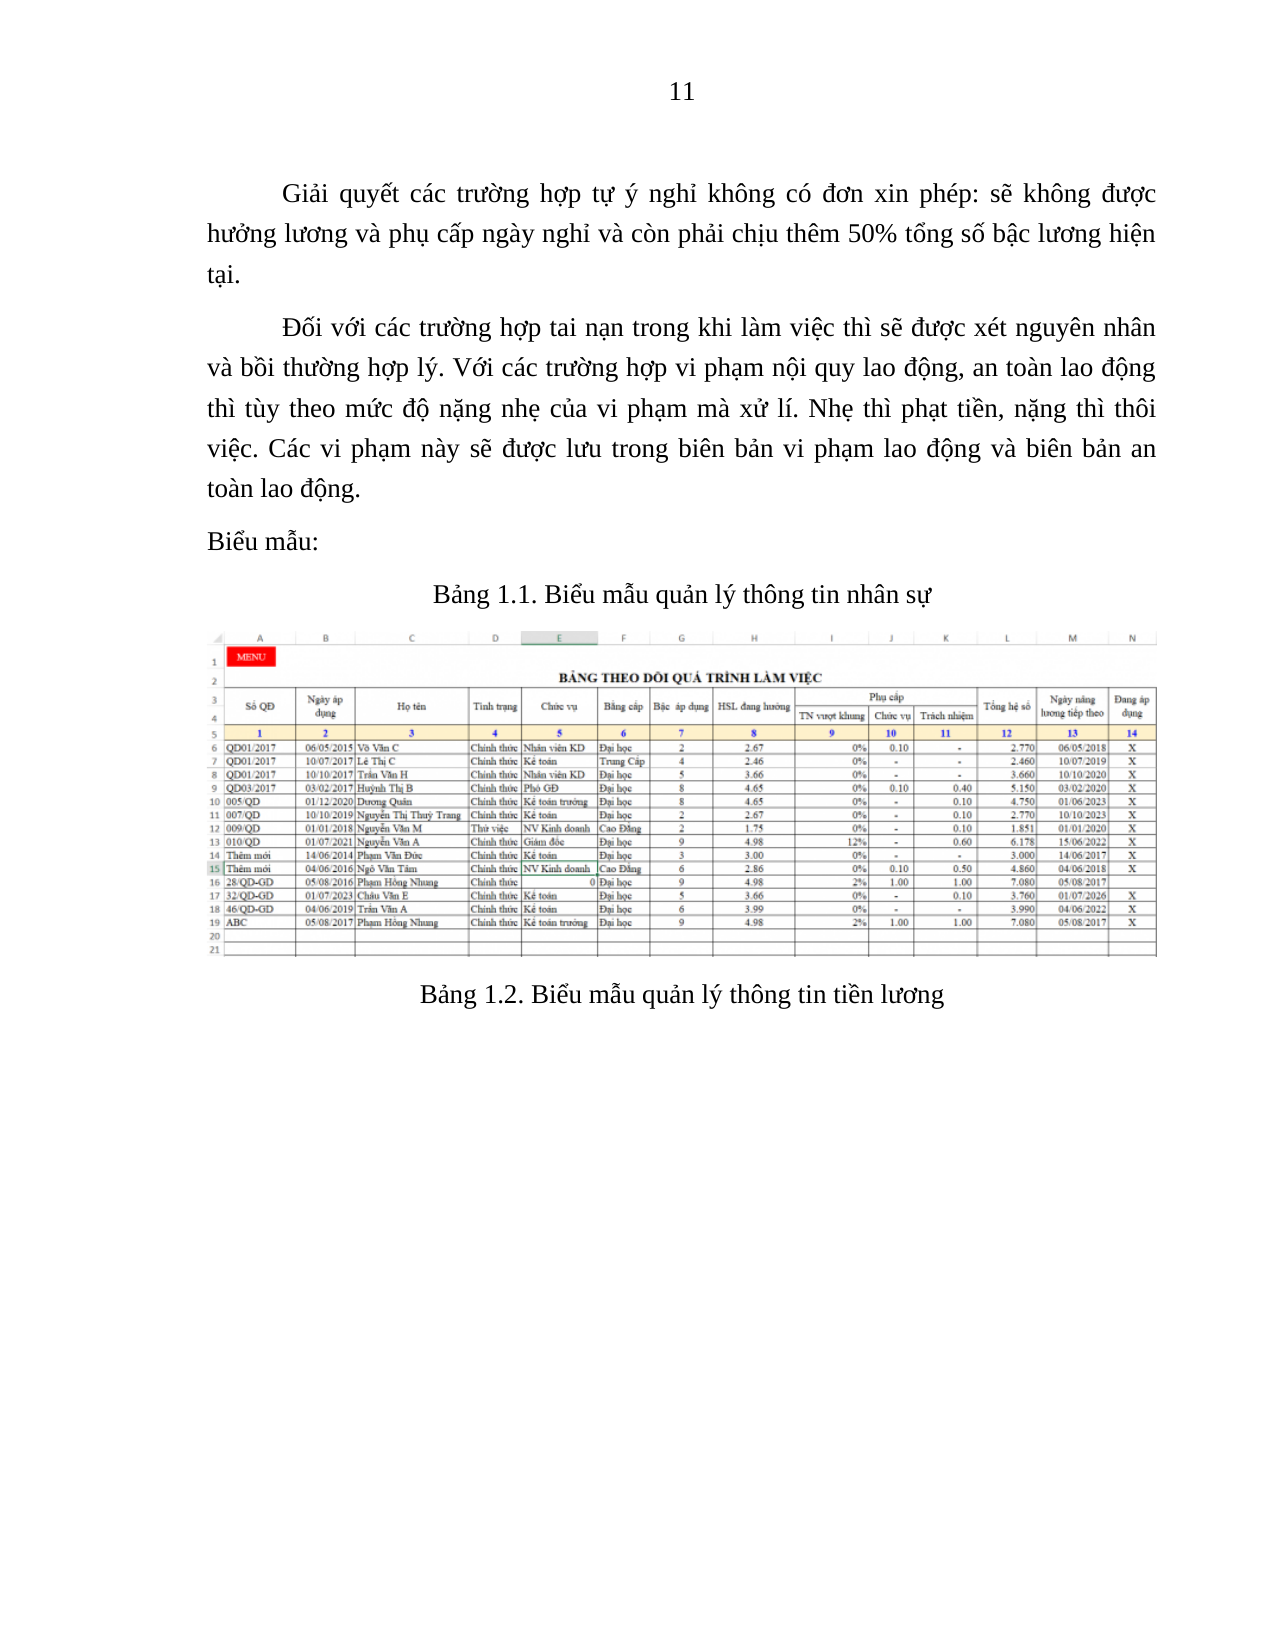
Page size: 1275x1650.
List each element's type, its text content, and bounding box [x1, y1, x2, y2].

text Biểu mẫu: [207, 526, 1157, 557]
picture [206, 631, 1157, 957]
text Giải quyết các trường hợp tự ý nghỉ không có đơn xin phép: sẽ không được hưởng lương và phụ cấp ngày nghỉ và còn phải chịu thêm 50% tổng số bậc lương hiện tại. [207, 177, 1157, 289]
text Đối với các trường hợp tai nạn trong khi làm việc thì sẽ được xét nguyên nhân và bồi thường hợp lý. Với các trường hợp vi phạm nội quy lao động, an toàn lao động thì tùy theo mức độ nặng nhẹ của vi phạm mà xử lí. Nhẹ thì phạt tiền, nặng thì thôi việc. Các vi phạm này sẽ được lưu trong biên bản vi phạm lao động và biên bản an toàn lao động. [207, 311, 1157, 504]
